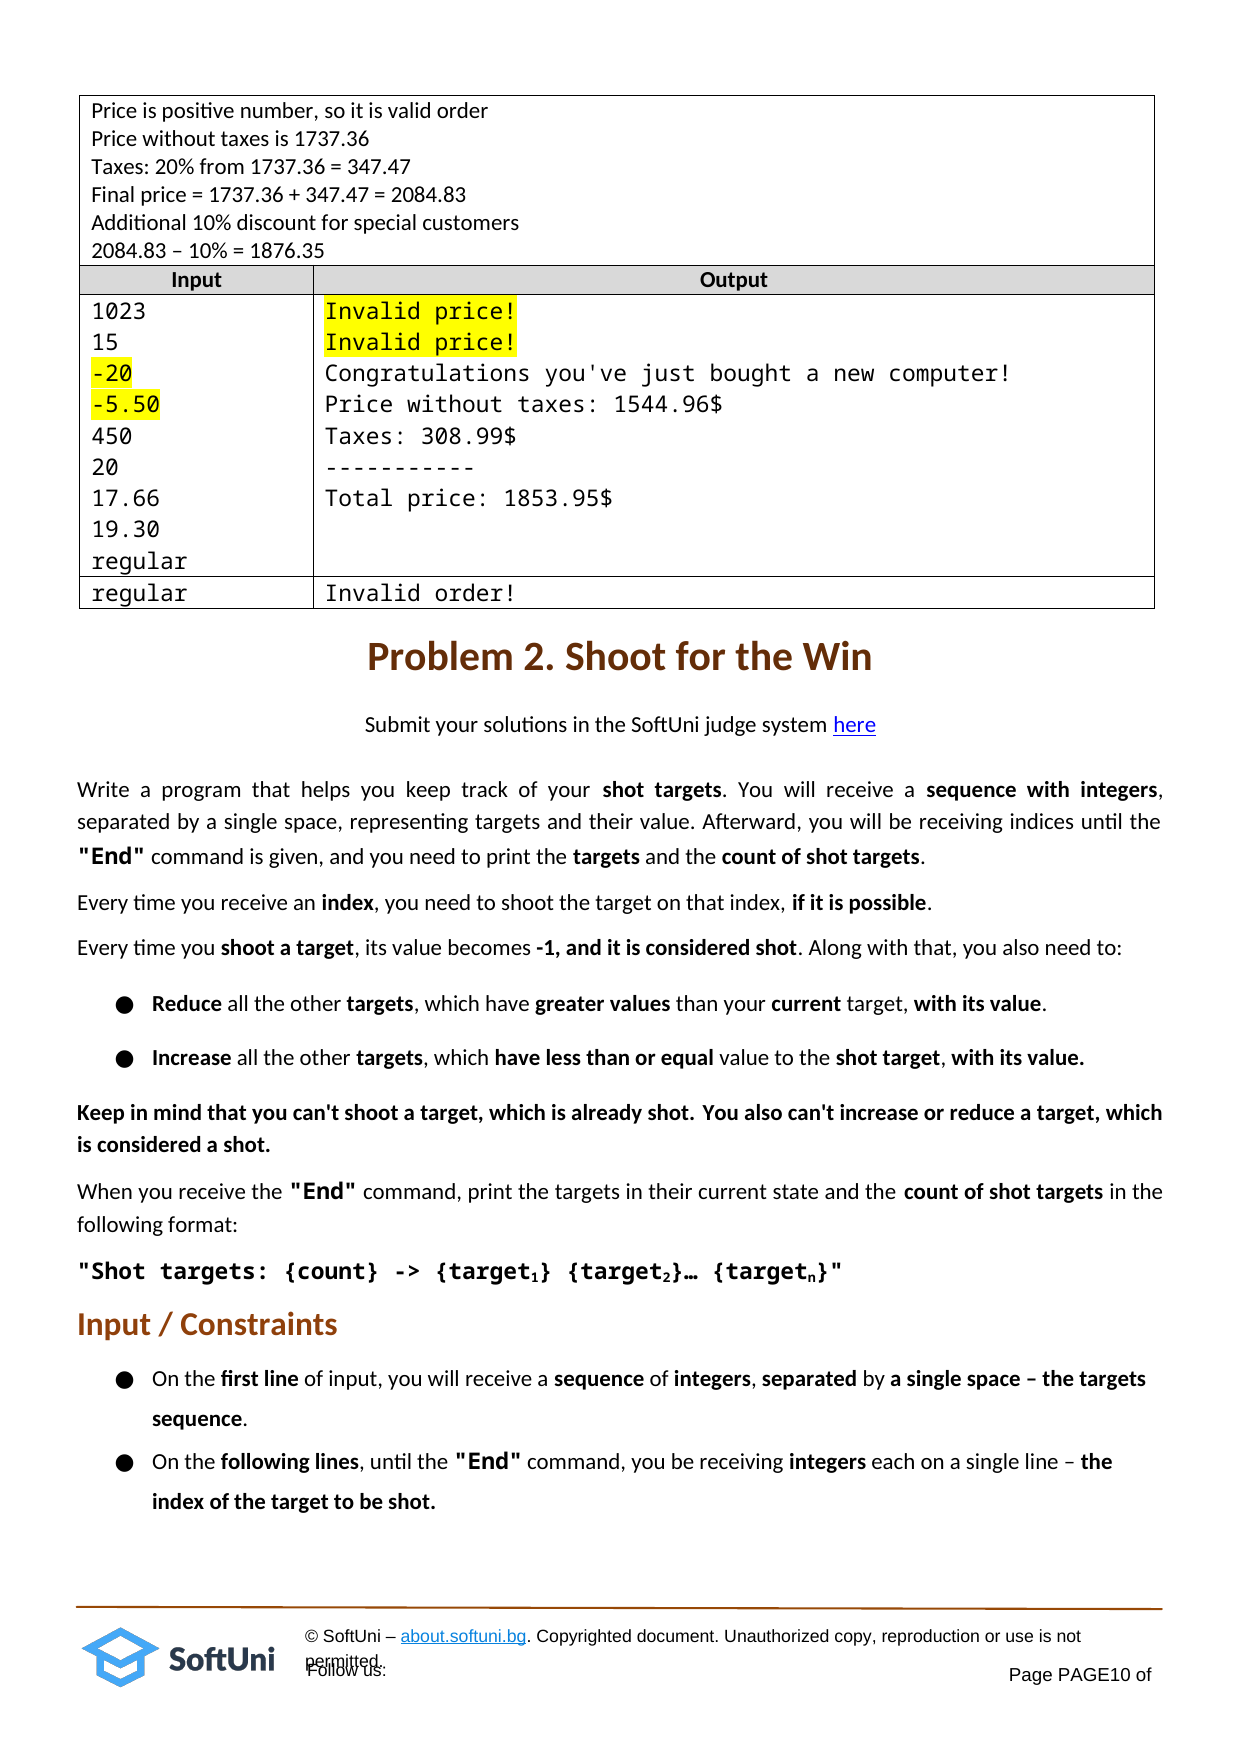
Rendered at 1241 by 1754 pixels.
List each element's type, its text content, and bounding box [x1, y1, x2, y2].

table_cell Input [80, 266, 313, 294]
text "Shot targets: {count} -> {target1} {target2}… {targetn}" [77, 1255, 1163, 1286]
text Keep in mind that you can't shoot a target, which is already shot. You also can't increase or reduce a target, which is considered a shot. [77, 1098, 1163, 1158]
text Every time you shoot a target, its value becomes -1, and it is considered shot. Along with that, you also need to: [77, 933, 1163, 961]
table_cell Output [314, 266, 1154, 294]
list Increase all the other targets, which have less than or equal value to the shot target, with its value. [114, 1032, 1163, 1078]
text Submit your solutions in the SoftUni judge system here [77, 711, 1163, 738]
subtitle Problem 2. Shoot for the Win [77, 630, 1163, 681]
table_cell regular [80, 577, 313, 608]
list On the first line of input, you will receive a sequence of integers, separated by a single space – the targets sequence. [114, 1352, 1163, 1432]
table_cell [80, 96, 1154, 264]
table_cell Invalid price! Invalid price! Congratulations you've just bought a new computer! Price without taxes: 1544.96$ Taxes: 308.99$ ----------- Total price: 1853.95$ [314, 295, 1154, 576]
table_cell 1023 15 -20 -5.50 450 20 17.66 19.30 regular [80, 295, 313, 576]
text When you receive the "End" command, print the targets in their current state and the count of shot targets in the following format: [77, 1175, 1163, 1238]
picture [75, 1621, 281, 1693]
text Write a program that helps you keep track of your shot targets. You will receive a sequence with integers, separated by a single space, representing targets and their value. Afterward, you will be receiving indices until the "End" command is given, and you need to print the targets and the count of shot targets. [77, 775, 1163, 871]
table_cell Invalid order! [314, 577, 1154, 608]
text Every time you receive an index, you need to shoot the target on that index, if it is possible. [77, 888, 1163, 916]
subtitle Input / Constraints [77, 1303, 1163, 1344]
list Reduce all the other targets, which have greater values than your current target, with its value. [114, 978, 1163, 1024]
list On the following lines, until the "End" command, you be receiving integers each on a single line – the index of the target to be shot. [114, 1436, 1163, 1515]
